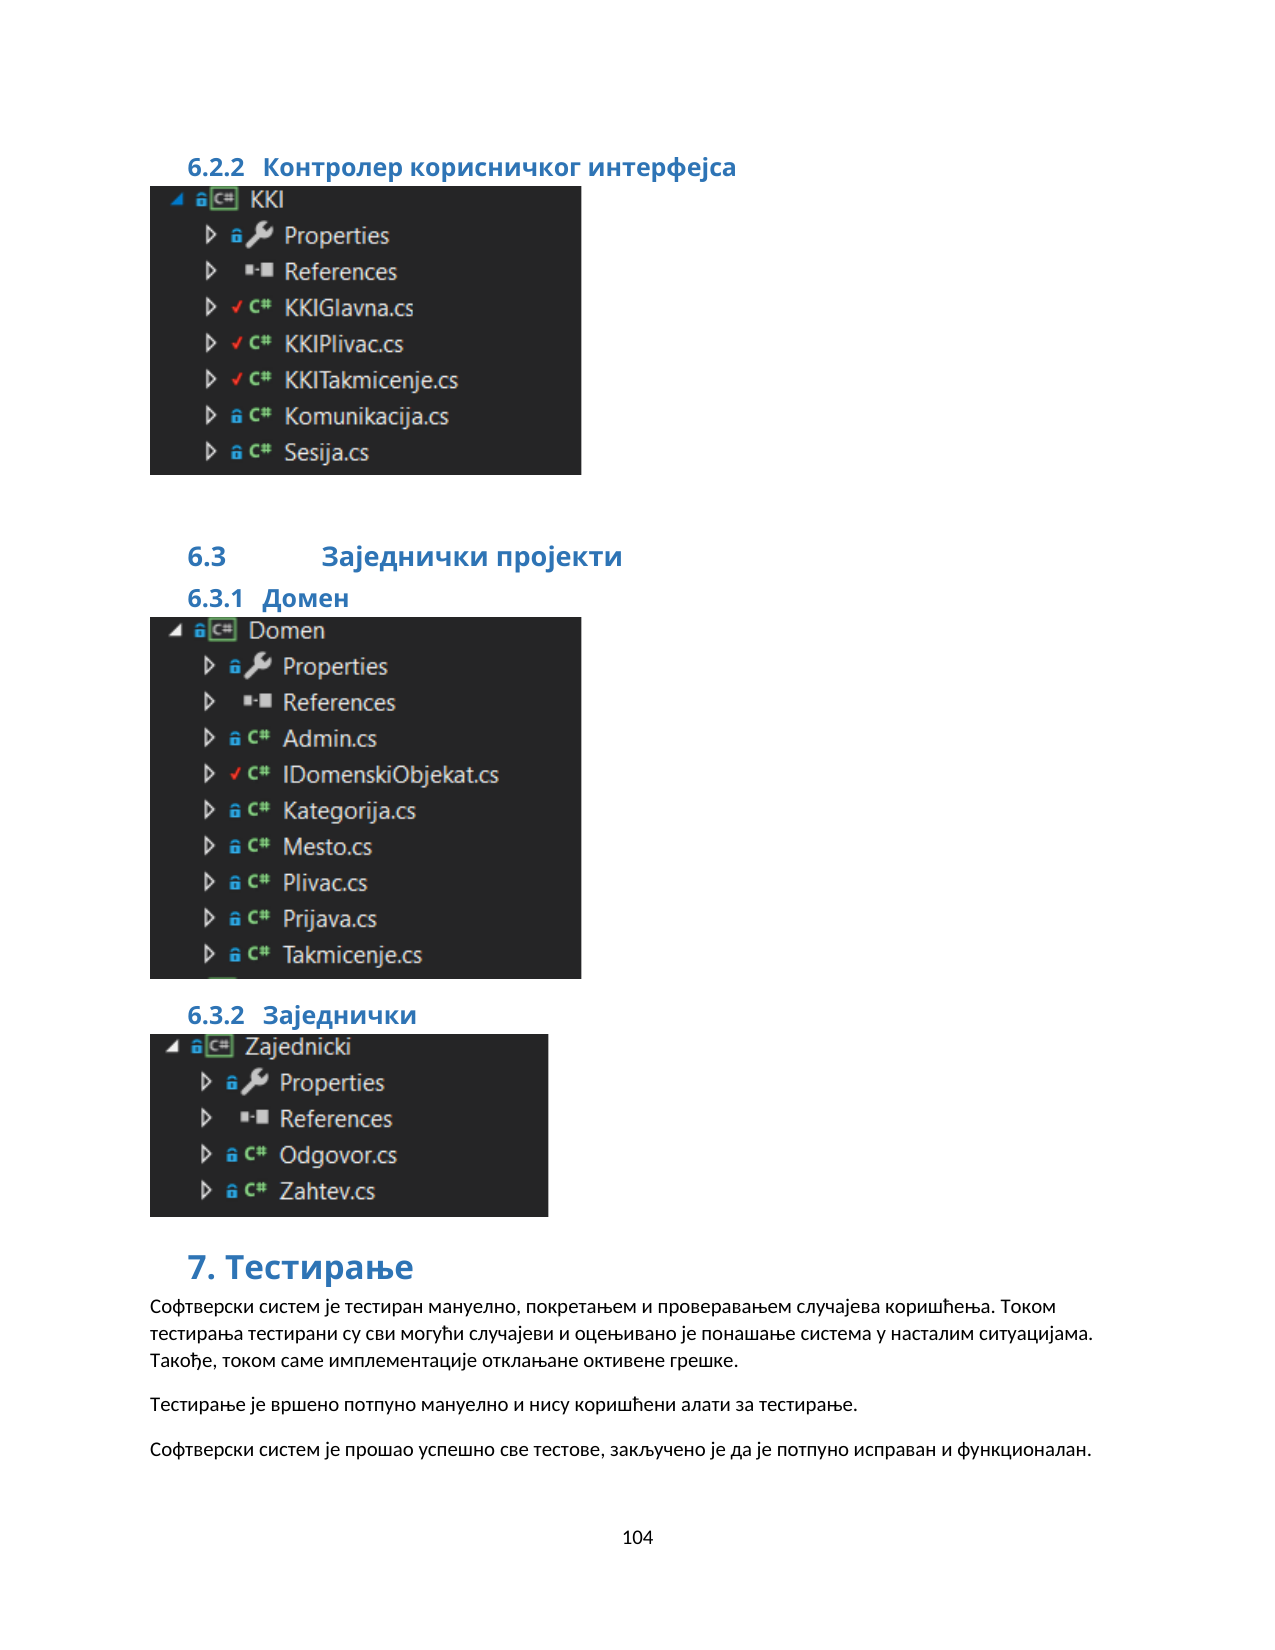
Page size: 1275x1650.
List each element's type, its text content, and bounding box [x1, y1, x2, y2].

subtitle Домен [187, 581, 1125, 615]
subtitle Контролер корисничког интерфејса [187, 150, 1125, 184]
text Софтверски систем је тестиран мануелно, покретањем и проверавањем случајева коришћења. Током тестирања тестирани су сви могући случајеви и оцењивано је понашање система у насталим ситуацијама. Такође, током саме имплементације отклањане октивене грешке. [150, 1293, 1125, 1373]
text Софтверски систем је прошао успешно све тестове, закључено је да је потпуно исправан и функционалан. [150, 1436, 1125, 1461]
picture [150, 617, 582, 979]
subtitle Тестирање [187, 1244, 1125, 1289]
text Тестирање је вршено потпуно мануелно и нису коришћени алати за тестирање. [150, 1392, 1125, 1417]
picture [150, 1034, 549, 1217]
subtitle Заједнички пројекти [187, 537, 1125, 574]
picture [150, 186, 582, 475]
subtitle Заједнички [187, 997, 1125, 1031]
